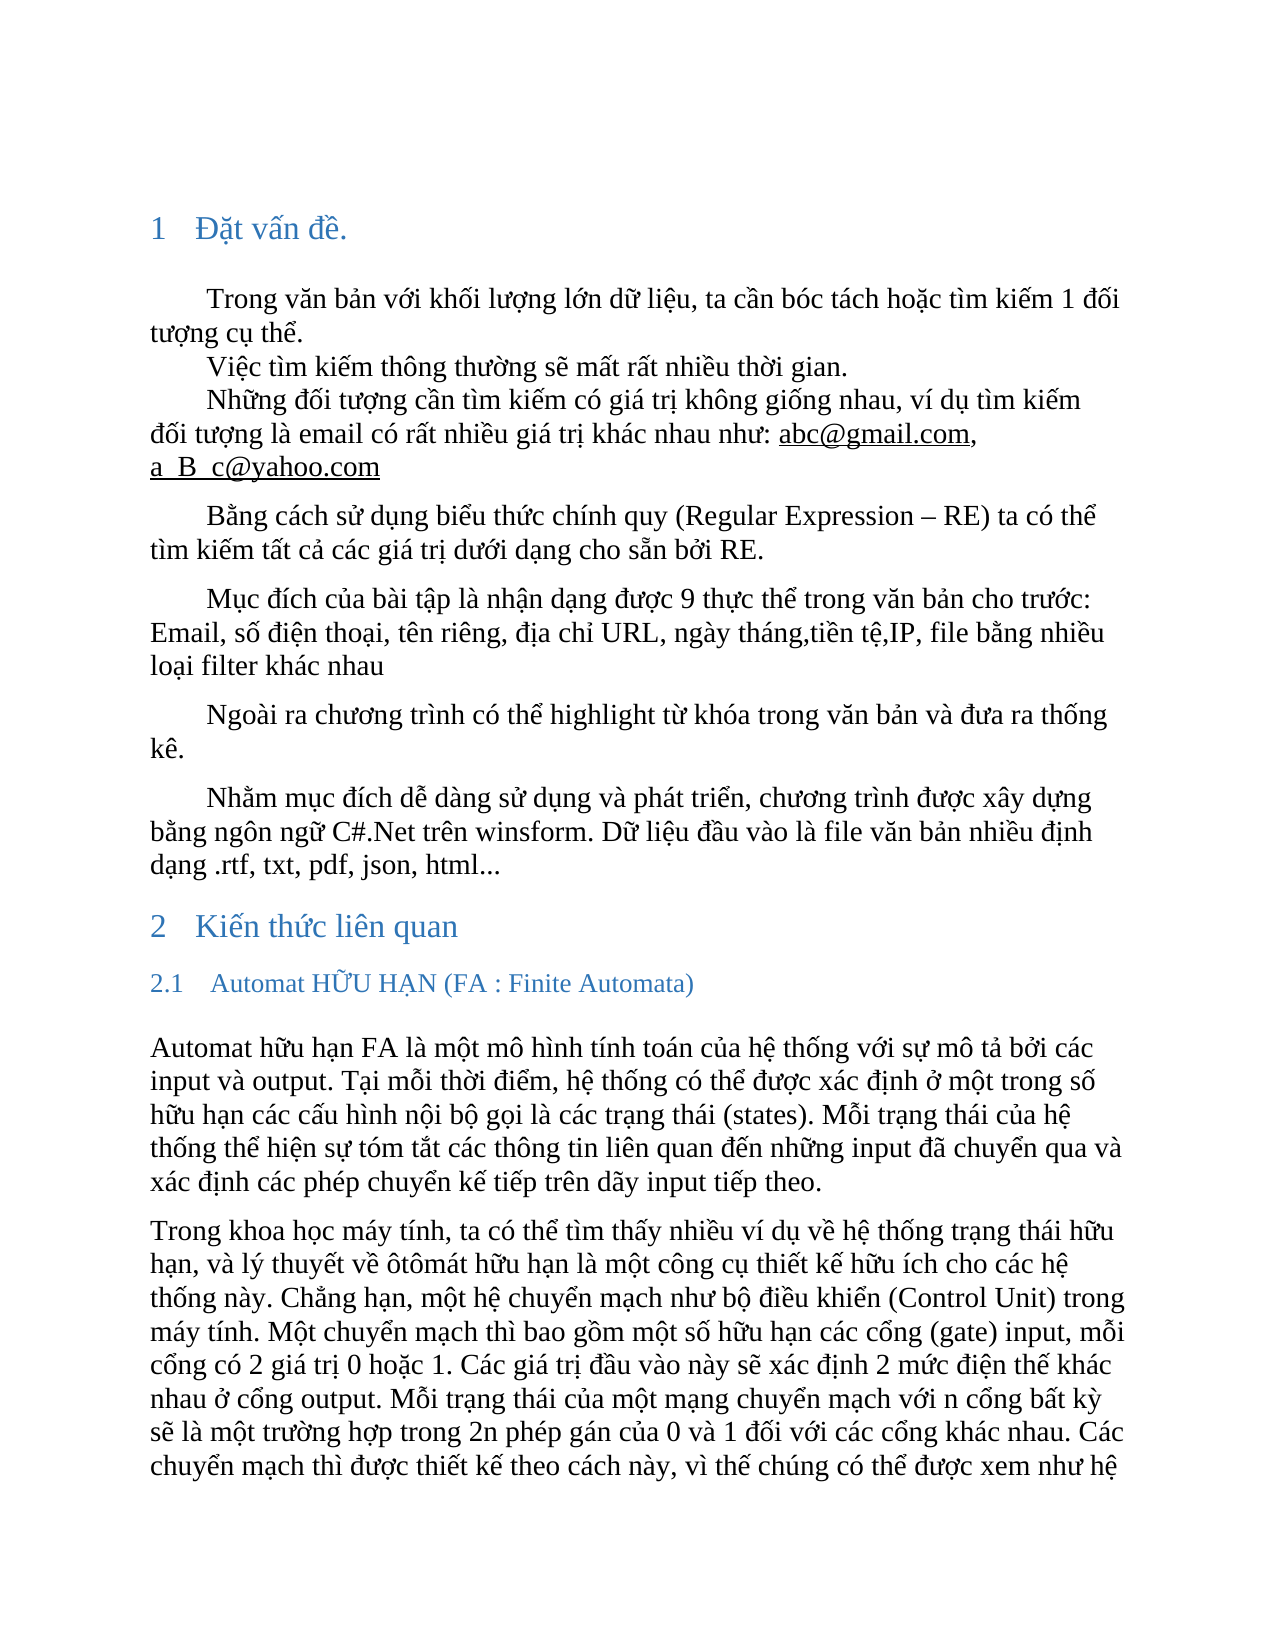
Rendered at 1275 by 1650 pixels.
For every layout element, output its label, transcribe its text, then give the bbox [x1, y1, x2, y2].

subtitle Kiến thức liên quan [150, 906, 1125, 944]
text Trong văn bản với khối lượng lớn dữ liệu, ta cần bóc tách hoặc tìm kiếm 1 đối tượng cụ thể. [150, 282, 1125, 349]
text Ngoài ra chương trình có thể highlight từ khóa trong văn bản và đưa ra thống kê. [150, 697, 1125, 764]
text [150, 1213, 1125, 1481]
subtitle Đặt vấn đề. [150, 208, 1125, 247]
text Những đối tượng cần tìm kiếm có giá trị không giống nhau, ví dụ tìm kiếm đối tượng là email có rất nhiều giá trị khác nhau như: abc@gmail.com, a_B_c@yahoo.com [150, 382, 1125, 483]
subtitle Automat HỮU HẠN (FA : Finite Automata) [150, 967, 1125, 999]
text Nhằm mục đích dễ dàng sử dụng và phát triển, chương trình được xây dựng bằng ngôn ngữ C#.Net trên winsform. Dữ liệu đầu vào là file văn bản nhiều định dạng .rtf, txt, pdf, json, html... [150, 780, 1125, 881]
text Automat hữu hạn FA là một mô hình tính toán của hệ thống với sự mô tả bởi các input và output. Tại mỗi thời điểm, hệ thống có thể được xác định ở một trong số hữu hạn các cấu hình nội bộ gọi là các trạng thái (states). Mỗi trạng thái của hệ thống thể hiện sự tóm tắt các thông tin liên quan đến những input đã chuyển qua và xác định các phép chuyển kế tiếp trên dãy input tiếp theo. [150, 1030, 1125, 1197]
text Việc tìm kiếm thông thường sẽ mất rất nhiều thời gian. [150, 349, 1125, 382]
text Bằng cách sử dụng biểu thức chính quy (Regular Expression – RE) ta có thể tìm kiếm tất cả các giá trị dưới dạng cho sẵn bởi RE. [150, 498, 1125, 566]
text Mục đích của bài tập là nhận dạng được 9 thực thể trong văn bản cho trước: Email, số điện thoại, tên riêng, địa chỉ URL, ngày tháng,tiền tệ,IP, file bằng nhiều loại filter khác nhau [150, 581, 1125, 682]
